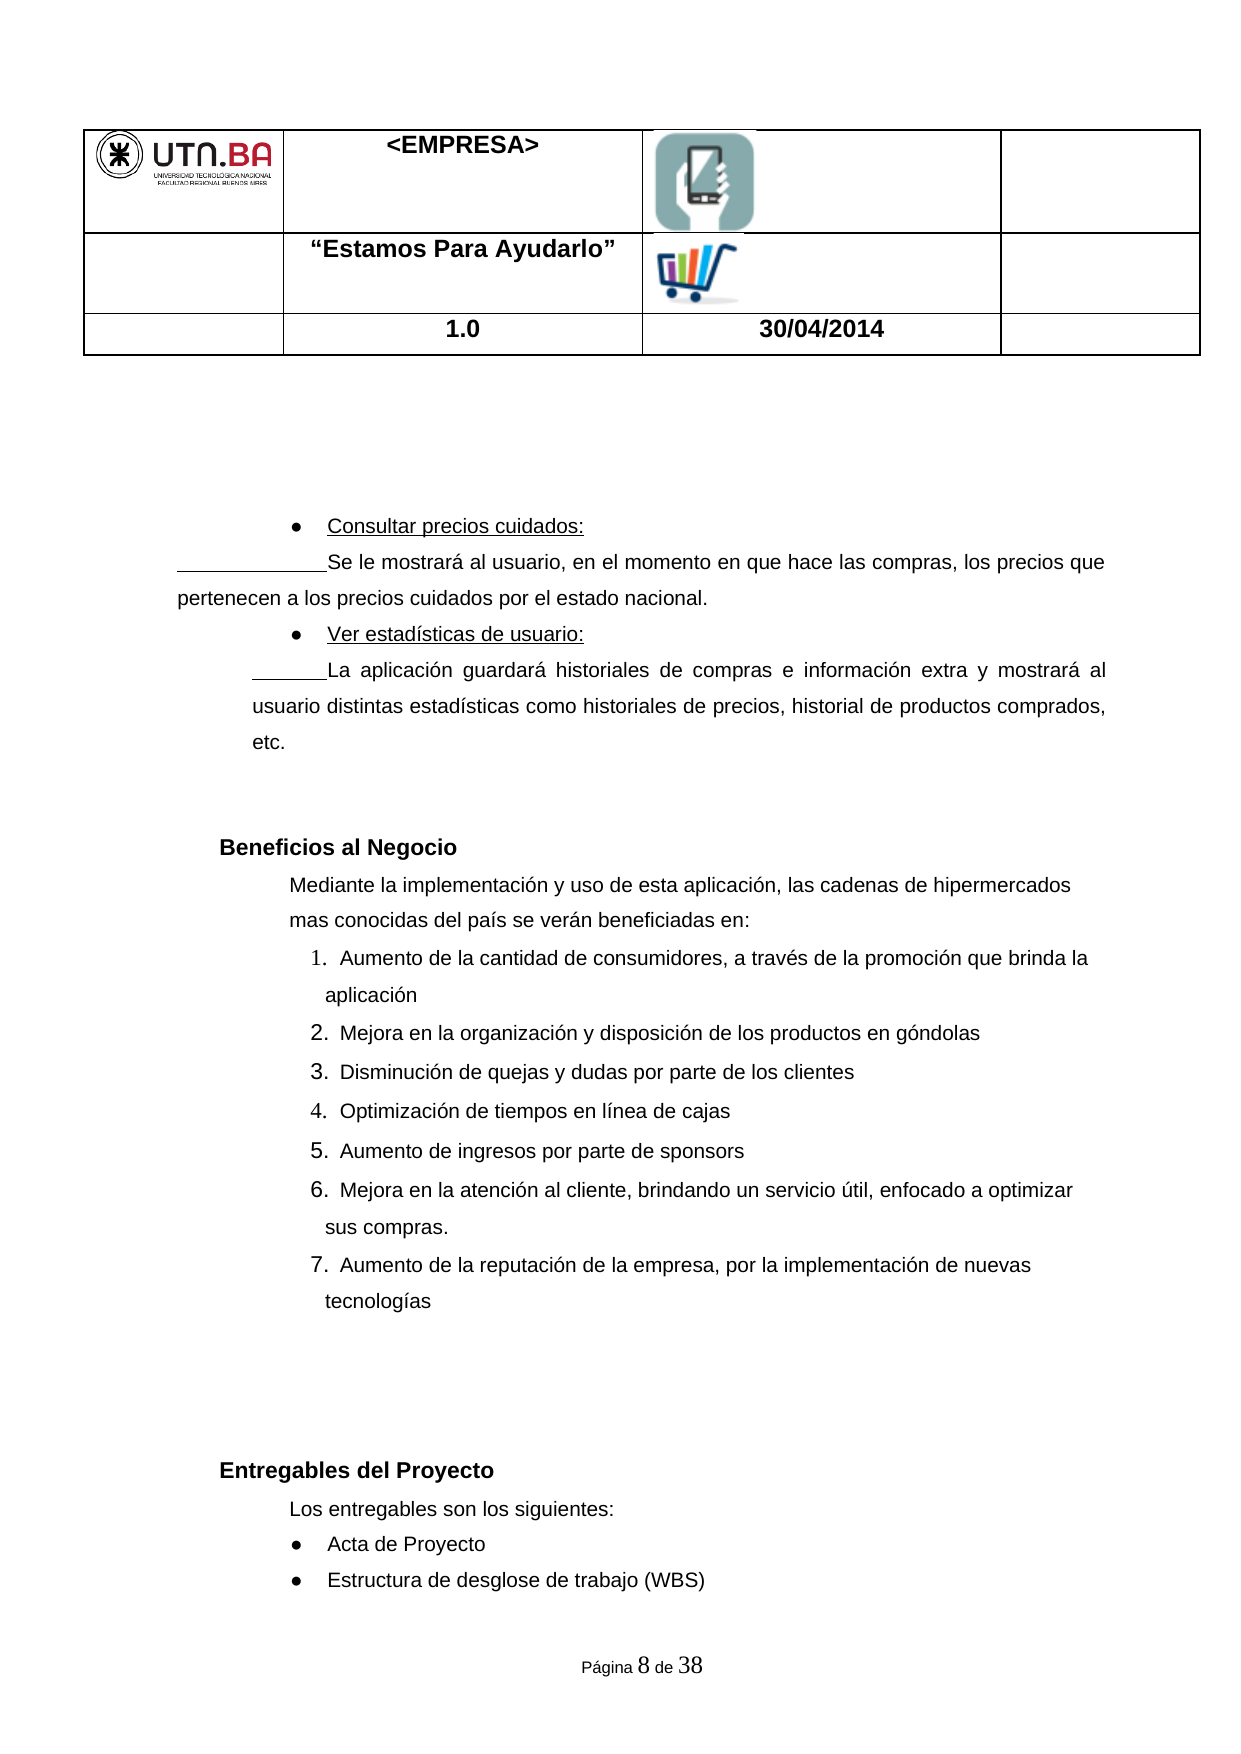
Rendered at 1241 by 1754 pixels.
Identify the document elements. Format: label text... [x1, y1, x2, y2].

list Aumento de ingresos por parte de sponsors [310, 1137, 1107, 1163]
text Beneficios al Negocio [219, 833, 1107, 860]
picture [653, 233, 744, 311]
picture [96, 130, 271, 185]
text Los entregables son los siguientes: [289, 1496, 1107, 1520]
list Acta de Proyecto [290, 1532, 1107, 1556]
picture [653, 130, 757, 232]
list Ver estadísticas de usuario: [290, 622, 1107, 646]
text La aplicación guardará historiales de compras e información extra y mostrará al usuario distintas estadísticas como historiales de precios, historial de productos comprados, etc. [252, 658, 1107, 753]
list Estructura de desglose de trabajo (WBS) [290, 1568, 1107, 1592]
list Aumento de la reputación de la empresa, por la implementación de nuevas tecnologías [310, 1251, 1107, 1313]
list Mejora en la organización y disposición de los productos en góndolas [310, 1018, 1107, 1045]
list Consultar precios cuidados: [290, 514, 1107, 538]
text Mediante la implementación y uso de esta aplicación, las cadenas de hipermercados mas conocidas del país se verán beneficiadas en: [289, 872, 1107, 932]
list Disminución de quejas y dudas por parte de los clientes [310, 1058, 1107, 1084]
list Optimización de tiempos en línea de cajas [310, 1097, 1107, 1124]
text Se le mostrará al usuario, en el momento en que hace las compras, los precios que pertenecen a los precios cuidados por el estado nacional. [177, 550, 1107, 610]
list Mejora en la atención al cliente, brindando un servicio útil, enfocado a optimizar sus compras. [310, 1176, 1107, 1239]
list Aumento de la cantidad de consumidores, a través de la promoción que brinda la aplicación [310, 944, 1107, 1007]
text Entregables del Proyecto [219, 1457, 1107, 1484]
